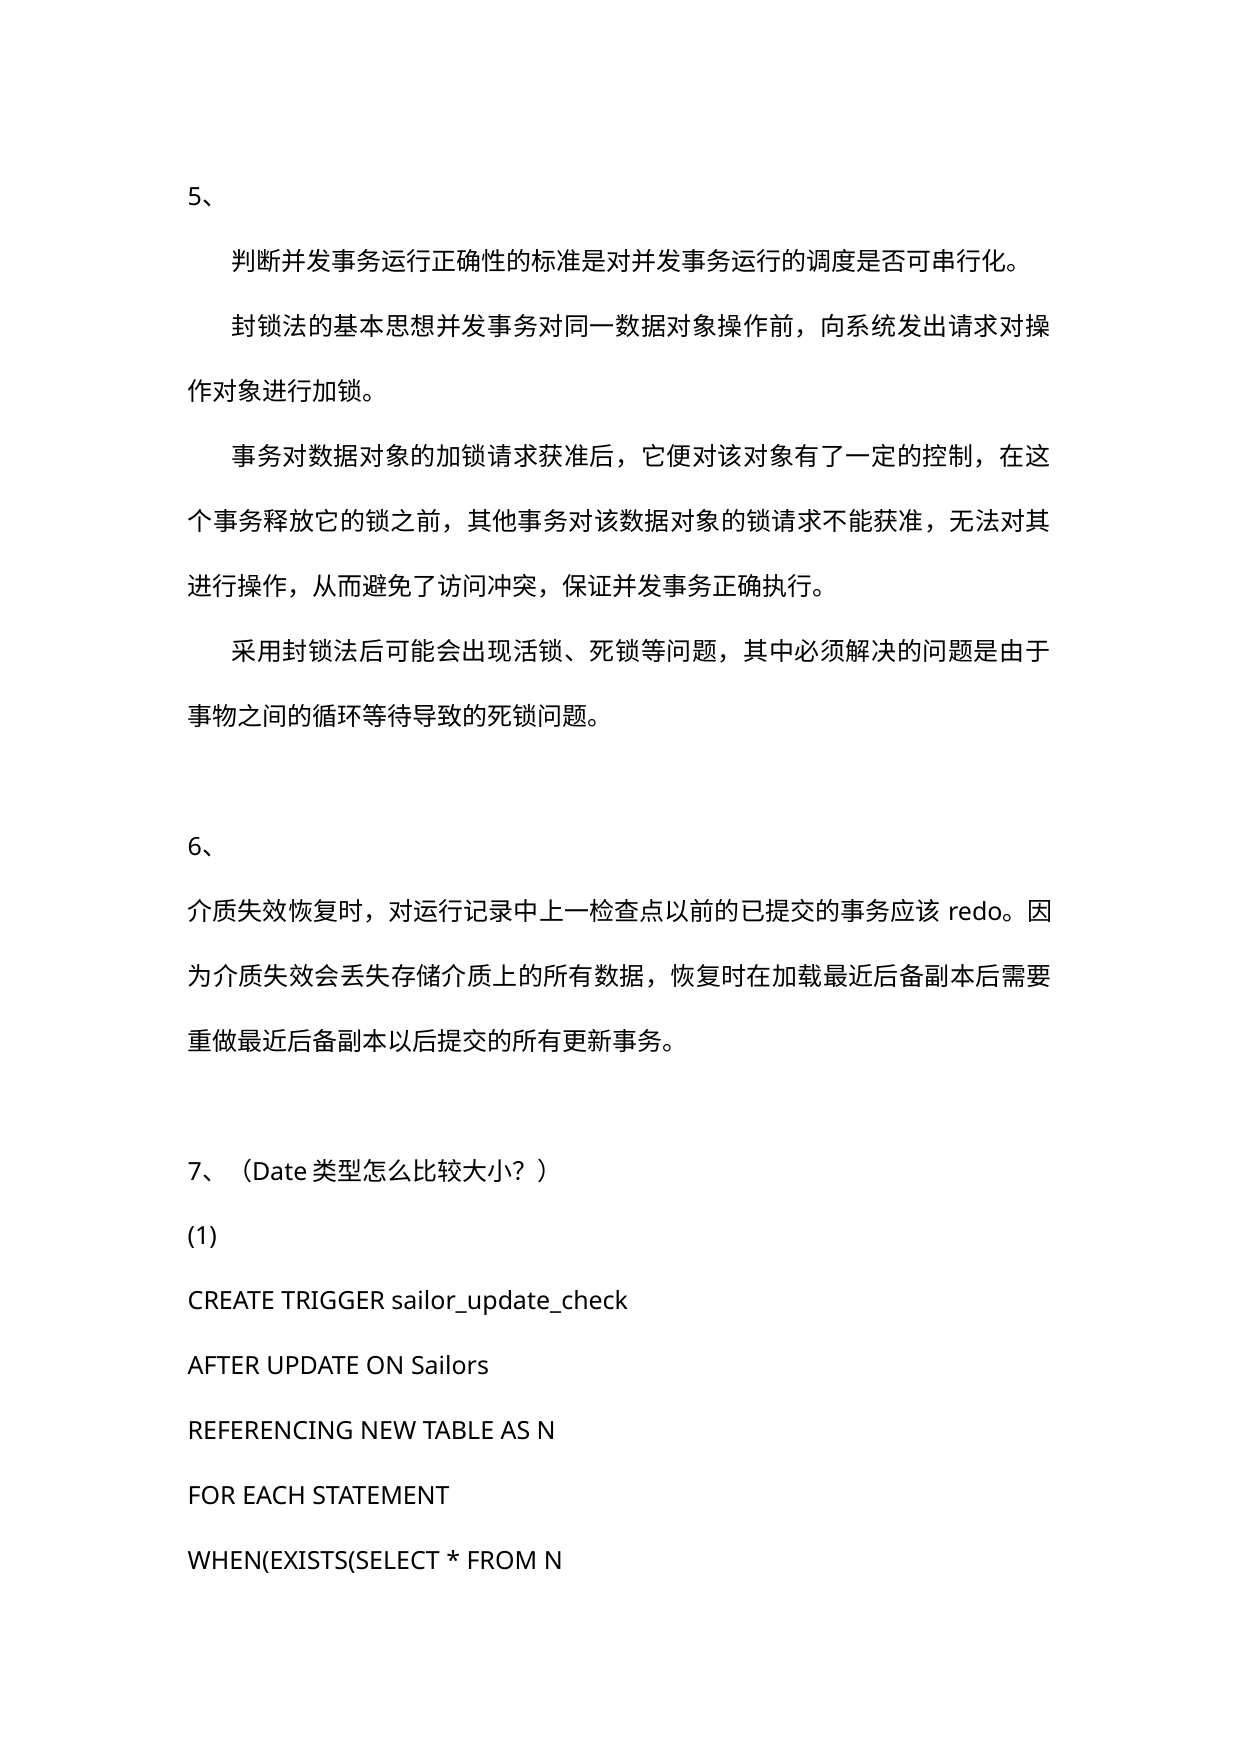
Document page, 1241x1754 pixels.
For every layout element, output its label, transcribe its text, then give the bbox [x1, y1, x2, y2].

text (1) [187, 1202, 1053, 1267]
text 采用封锁法后可能会出现活锁、死锁等问题，其中必须解决的问题是由于事物之间的循环等待导致的死锁问题。 [187, 617, 1053, 747]
text 判断并发事务运行正确性的标准是对并发事务运行的调度是否可串行化。 [187, 227, 1053, 292]
text 7、（Date类型怎么比较大小？） [187, 1137, 1053, 1202]
text CREATE TRIGGER sailor_update_check [187, 1267, 1053, 1332]
text WHEN(EXISTS(SELECT * FROM N [187, 1527, 1053, 1592]
text 封锁法的基本思想并发事务对同一数据对象操作前，向系统发出请求对操作对象进行加锁。 [187, 292, 1053, 422]
text FOR EACH STATEMENT [187, 1462, 1053, 1527]
text 6、 [187, 812, 1053, 877]
text 5、 [187, 162, 1053, 227]
text AFTER UPDATE ON Sailors [187, 1332, 1053, 1397]
text 事务对数据对象的加锁请求获准后，它便对该对象有了一定的控制，在这个事务释放它的锁之前，其他事务对该数据对象的锁请求不能获准，无法对其进行操作，从而避免了访问冲突，保证并发事务正确执行。 [187, 422, 1053, 617]
text 介质失效恢复时，对运行记录中上一检查点以前的已提交的事务应该redo。因为介质失效会丢失存储介质上的所有数据，恢复时在加载最近后备副本后需要重做最近后备副本以后提交的所有更新事务。 [187, 877, 1053, 1072]
text REFERENCING NEW TABLE AS N [187, 1397, 1053, 1462]
